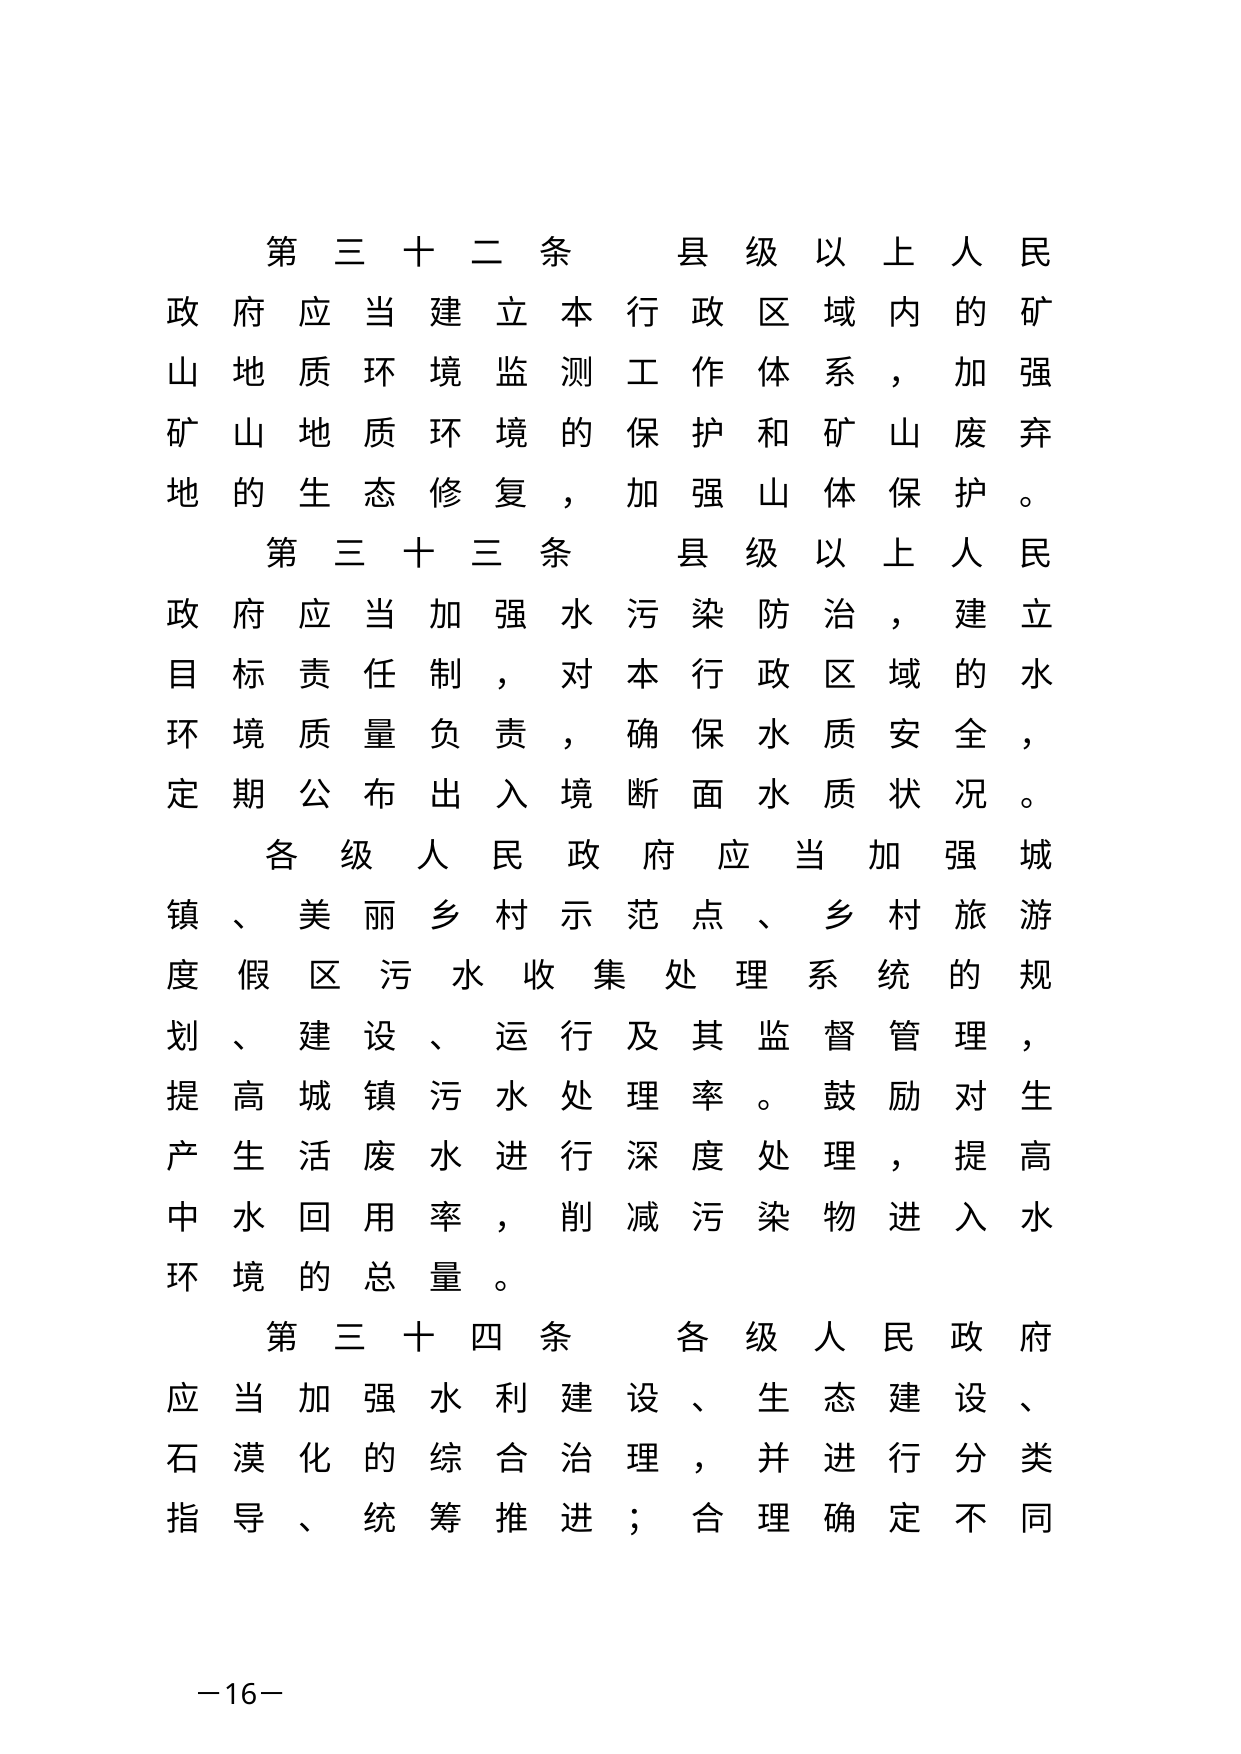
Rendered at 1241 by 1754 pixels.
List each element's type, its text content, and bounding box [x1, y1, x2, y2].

text 各级人民政府应当加强城镇、美丽乡村示范点、乡村旅游度假区污水收集处理系统的规划、建设、运行及其监督管理，提高城镇污水处理率。鼓励对生产生活废水进行深度处理，提高中水回用率，削减污染物进入水环境的总量。 [167, 822, 1085, 1305]
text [167, 1305, 1085, 1546]
text 第三十三条 县级以上人民政府应当加强水污染防治，建立目标责任制，对本行政区域的水环境质量负责，确保水质安全，定期公布出入境断面水质状况。 [167, 521, 1085, 822]
text 第三十二条 县级以上人民政府应当建立本行政区域内的矿山地质环境监测工作体系，加强矿山地质环境的保护和矿山废弃地的生态修复，加强山体保护。 [167, 219, 1085, 521]
